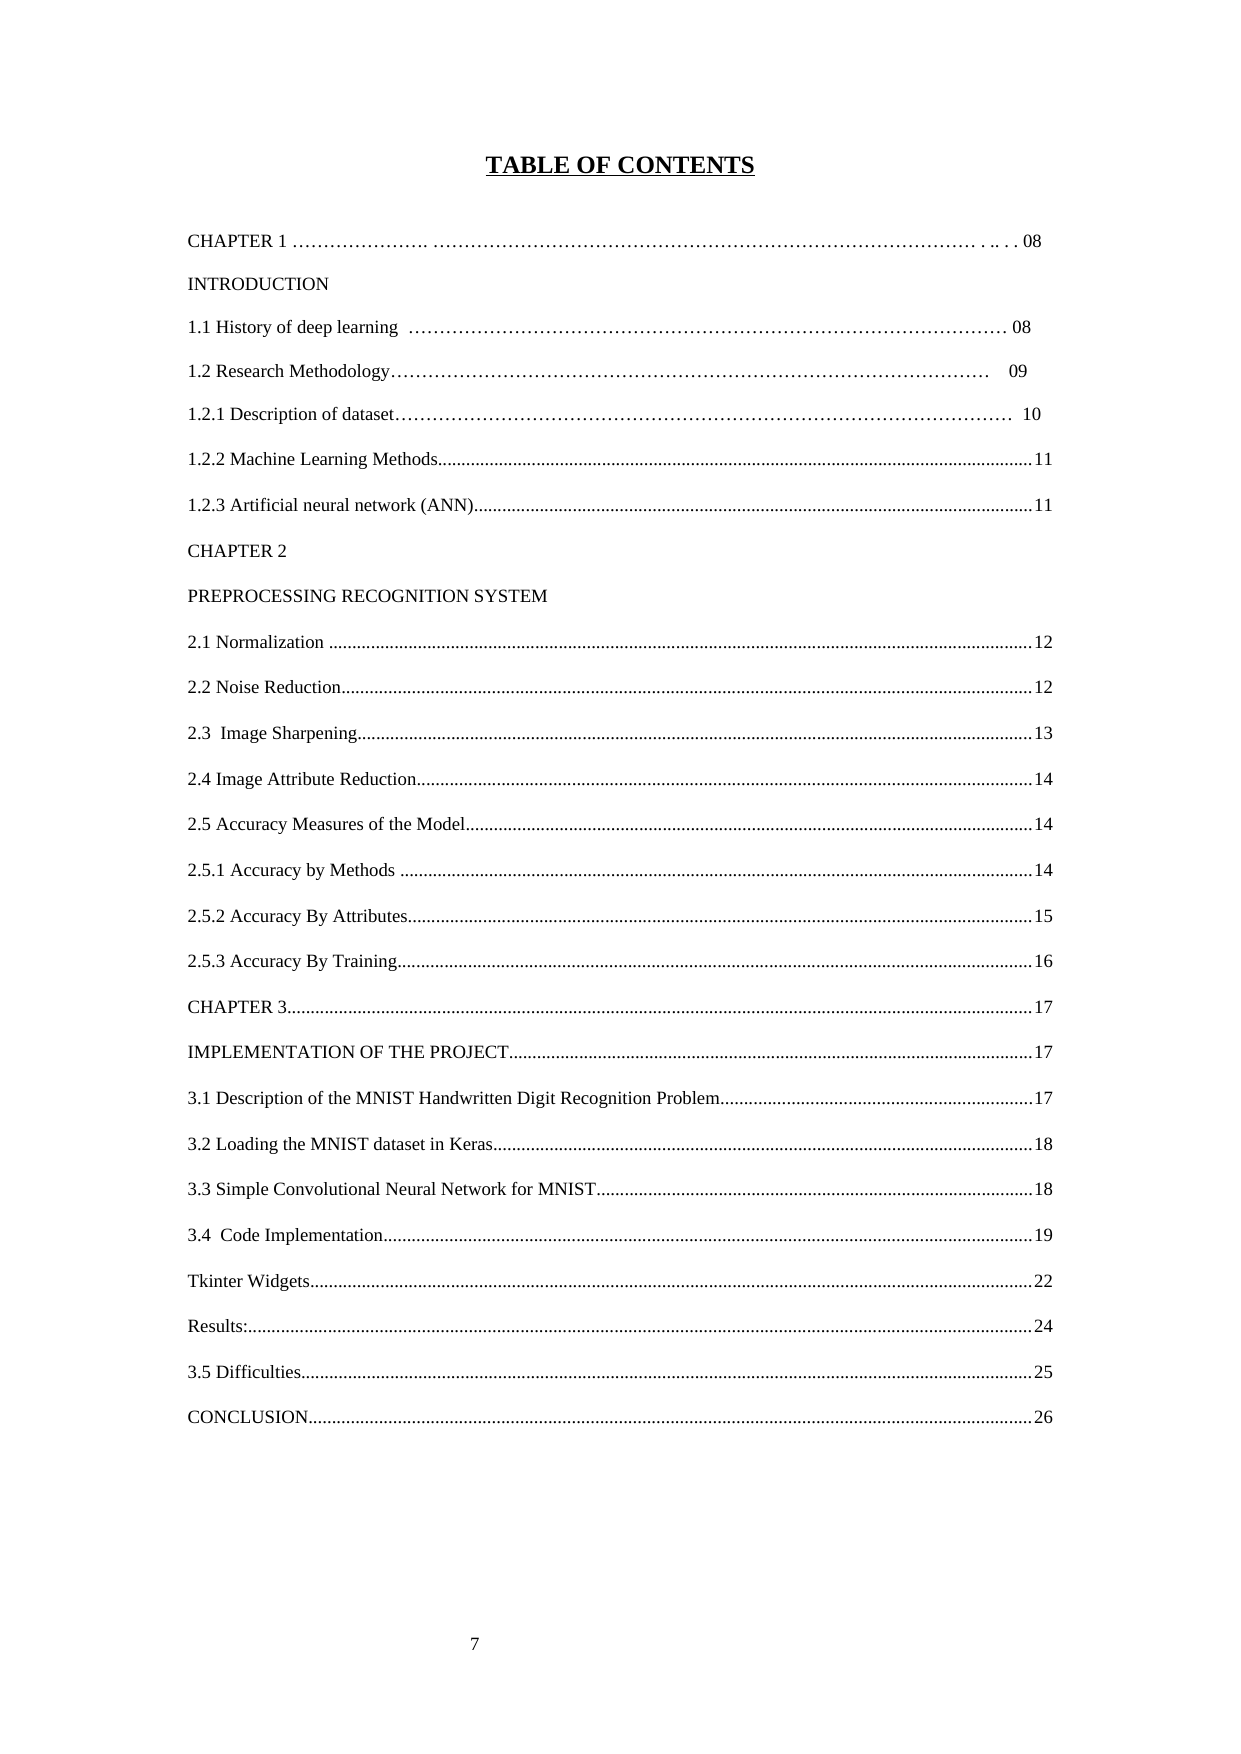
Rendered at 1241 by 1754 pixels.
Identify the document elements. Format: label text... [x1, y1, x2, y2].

text TABLE OF CONTENTS [187, 150, 1053, 179]
